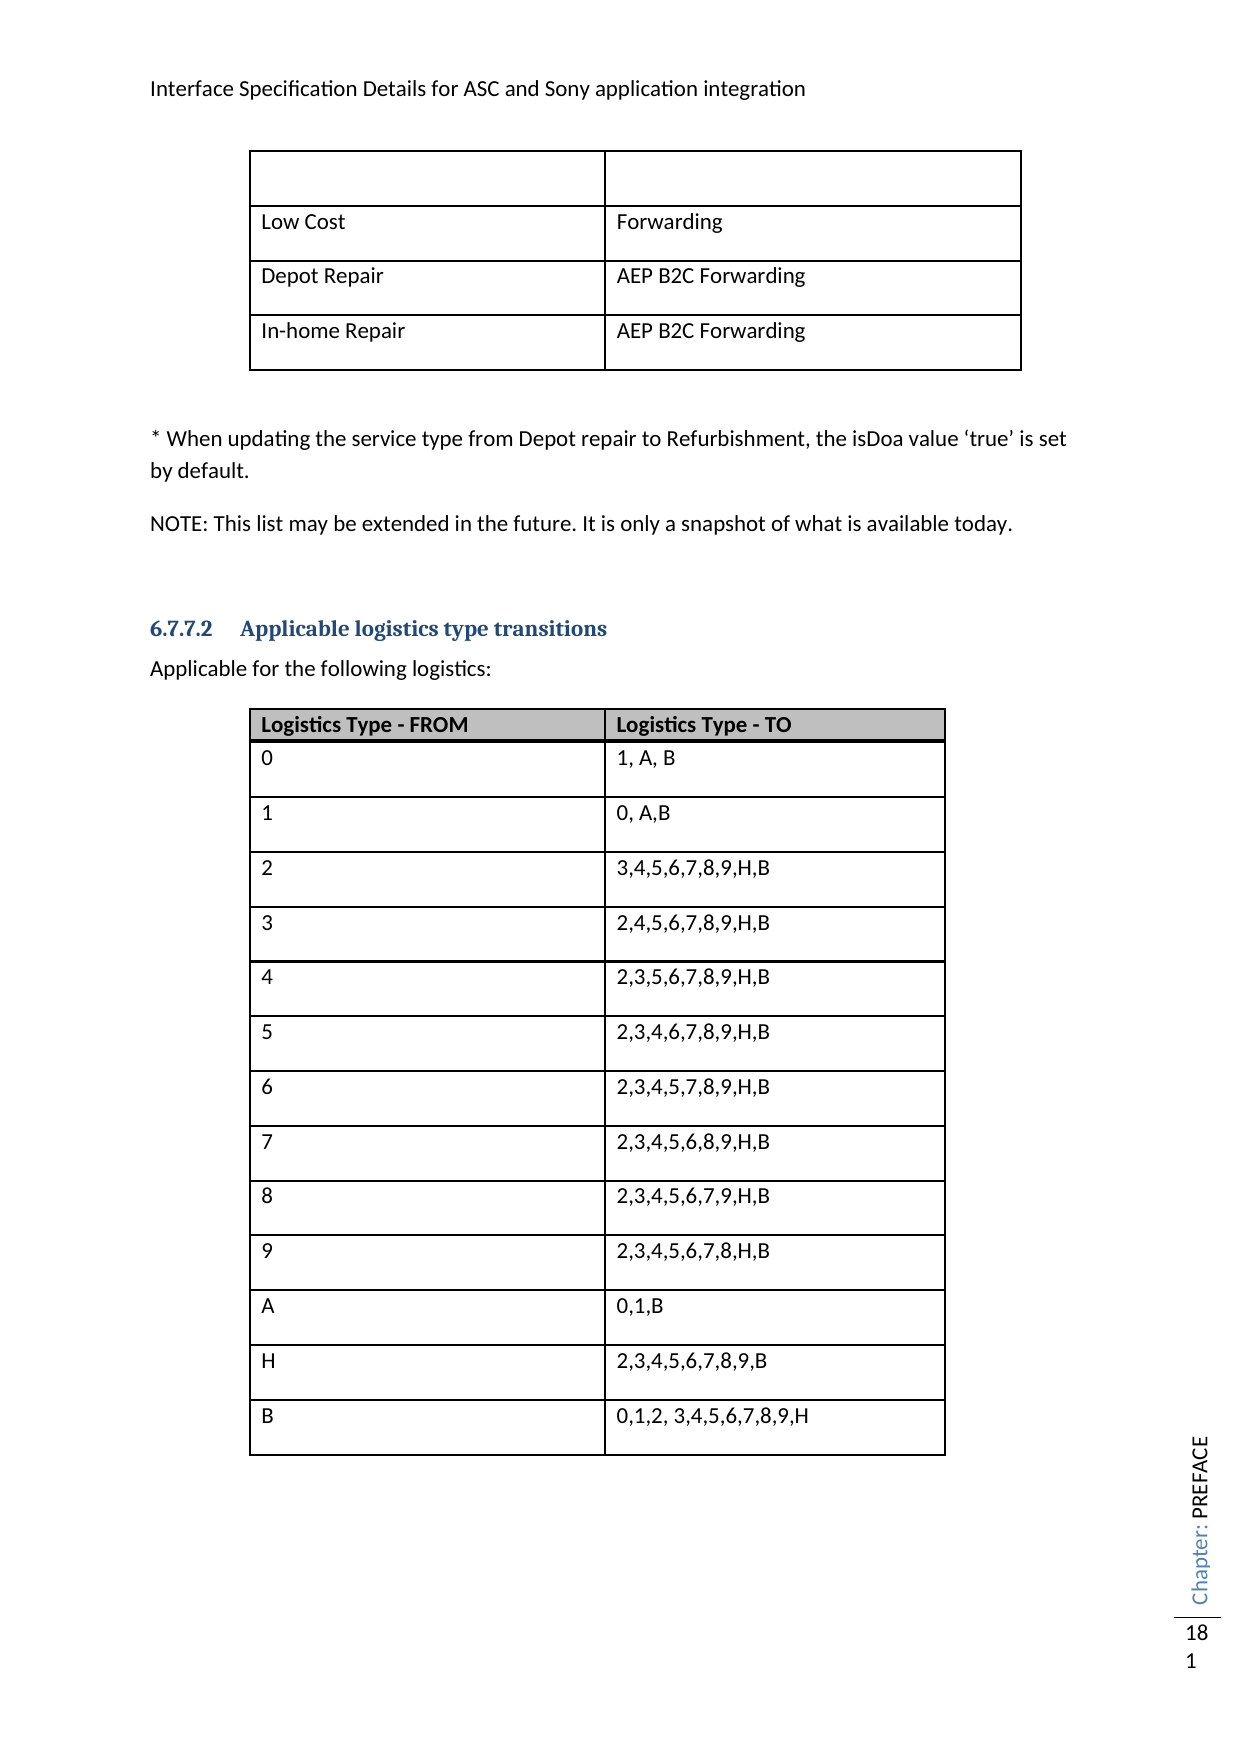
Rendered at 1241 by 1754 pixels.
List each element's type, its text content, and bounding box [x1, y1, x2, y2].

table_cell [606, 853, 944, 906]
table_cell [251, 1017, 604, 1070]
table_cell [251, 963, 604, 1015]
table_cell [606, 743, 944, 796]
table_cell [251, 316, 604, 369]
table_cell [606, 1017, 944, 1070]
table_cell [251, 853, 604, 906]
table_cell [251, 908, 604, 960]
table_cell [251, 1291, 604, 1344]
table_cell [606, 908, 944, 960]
subtitle Applicable logistics type transitions [150, 616, 1090, 642]
text NOTE: This list may be extended in the future. It is only a snapshot of what is available today. [150, 509, 1090, 537]
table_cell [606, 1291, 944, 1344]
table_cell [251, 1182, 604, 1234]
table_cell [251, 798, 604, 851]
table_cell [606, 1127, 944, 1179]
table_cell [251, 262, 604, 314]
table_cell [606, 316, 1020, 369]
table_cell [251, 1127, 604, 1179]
text * When updating the service type from Depot repair to Refurbishment, the isDoa value ‘true’ is set by default. [150, 424, 1090, 484]
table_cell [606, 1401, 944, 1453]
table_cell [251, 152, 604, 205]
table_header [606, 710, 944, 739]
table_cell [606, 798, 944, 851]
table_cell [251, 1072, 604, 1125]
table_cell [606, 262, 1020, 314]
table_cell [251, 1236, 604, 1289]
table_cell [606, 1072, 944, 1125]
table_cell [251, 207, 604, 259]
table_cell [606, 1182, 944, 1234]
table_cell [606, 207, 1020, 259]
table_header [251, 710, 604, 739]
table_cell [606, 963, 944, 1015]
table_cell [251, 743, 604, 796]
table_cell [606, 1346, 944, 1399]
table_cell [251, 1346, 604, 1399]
text Applicable for the following logistics: [150, 654, 1090, 682]
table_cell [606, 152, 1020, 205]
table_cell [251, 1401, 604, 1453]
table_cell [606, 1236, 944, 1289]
